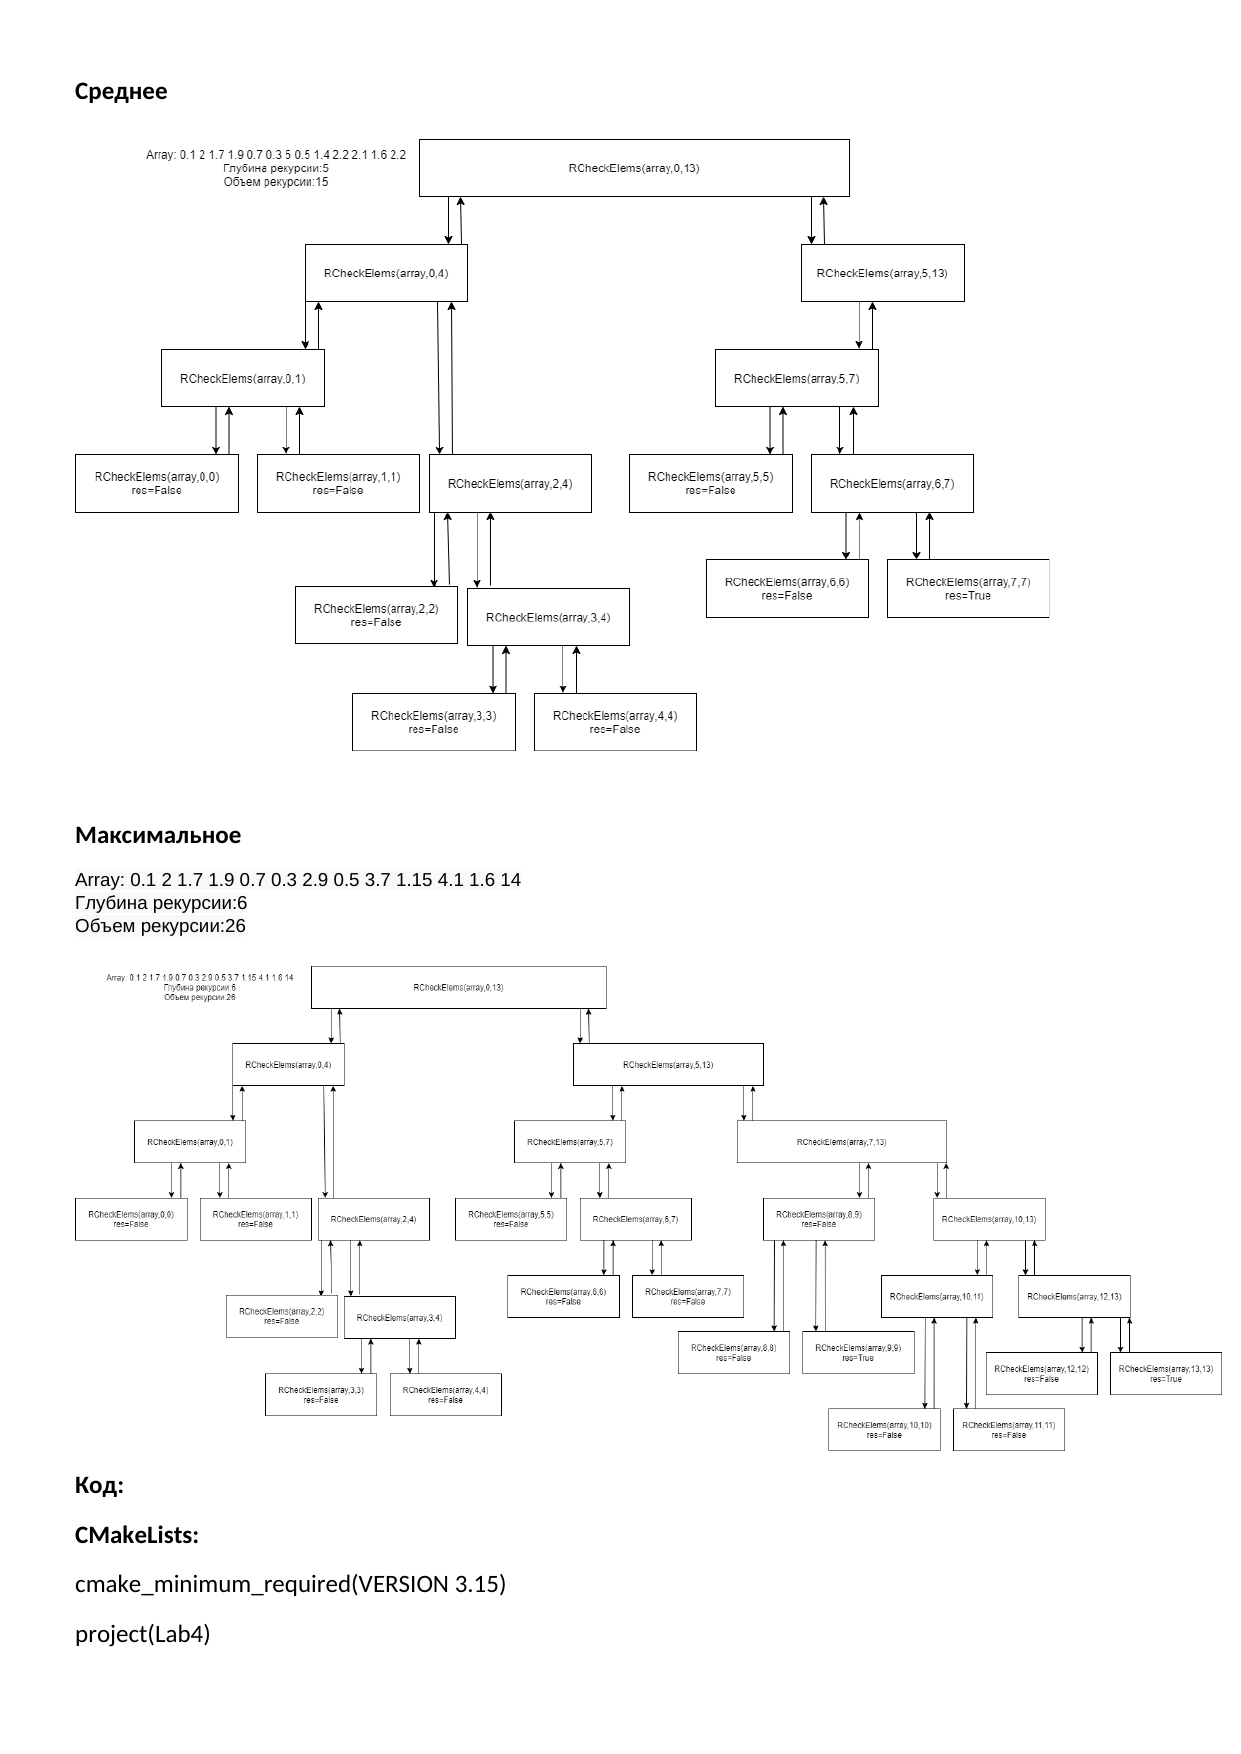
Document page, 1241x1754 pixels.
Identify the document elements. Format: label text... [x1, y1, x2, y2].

picture [75, 955, 1222, 1451]
text Код: [75, 1469, 1165, 1500]
text cmake_minimum_required(VERSION 3.15) [75, 1568, 1165, 1599]
text Максимальное [75, 819, 1165, 850]
text Array: 0.1 2 1.7 1.9 0.7 0.3 2.9 0.5 3.7 1.15 4.1 1.6 14 Глубина рекурсии:6 Объем рекурсии:26 [75, 869, 1165, 937]
text project(Lab4) [75, 1618, 1165, 1648]
text Среднее [75, 75, 1165, 106]
picture [75, 124, 1050, 751]
text CMakeLists: [75, 1519, 1165, 1549]
